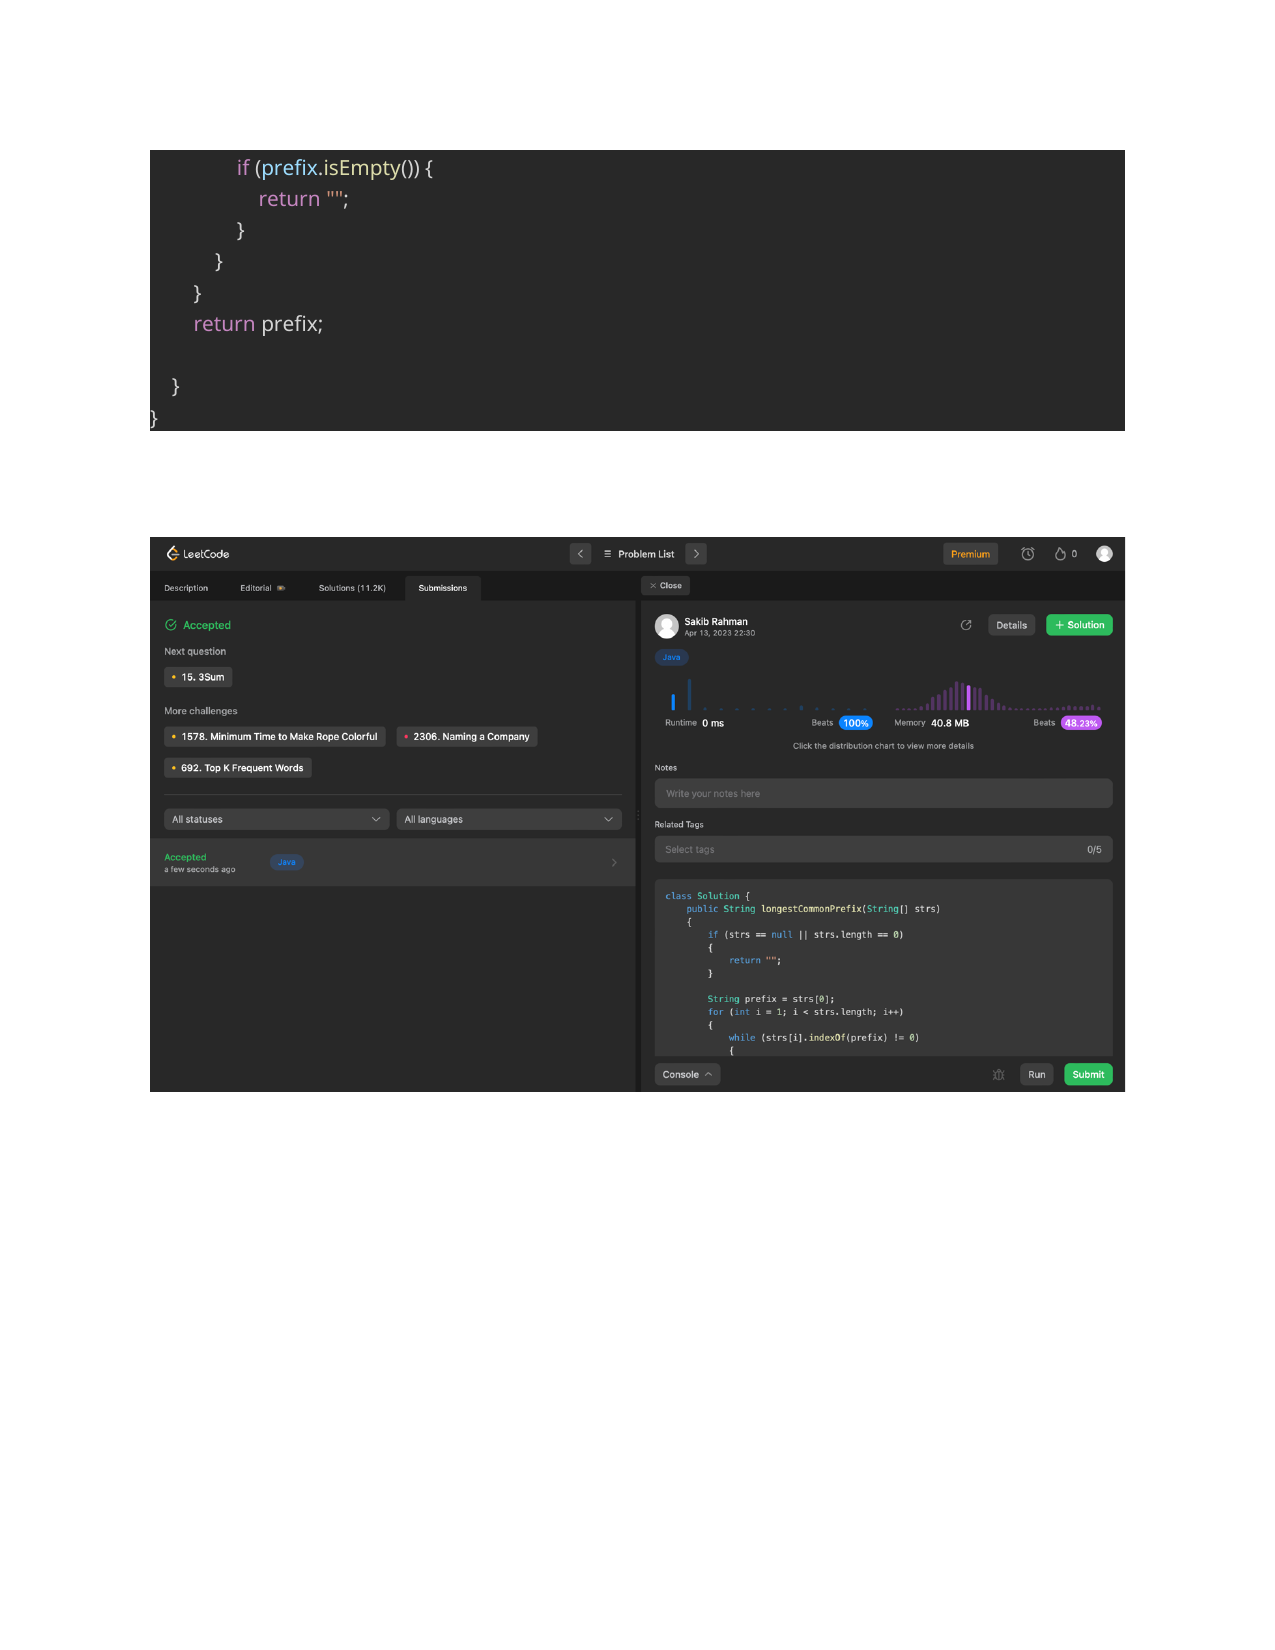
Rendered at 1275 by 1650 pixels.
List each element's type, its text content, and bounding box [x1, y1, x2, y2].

text } [150, 400, 1125, 431]
text } [150, 275, 1125, 306]
text return ""; [150, 181, 1125, 212]
text } [150, 369, 1125, 400]
text } [150, 212, 1125, 244]
text if (prefix.isEmpty()) { [150, 150, 1125, 181]
picture [150, 537, 1125, 1092]
text return prefix; [150, 306, 1125, 337]
text } [150, 244, 1125, 275]
